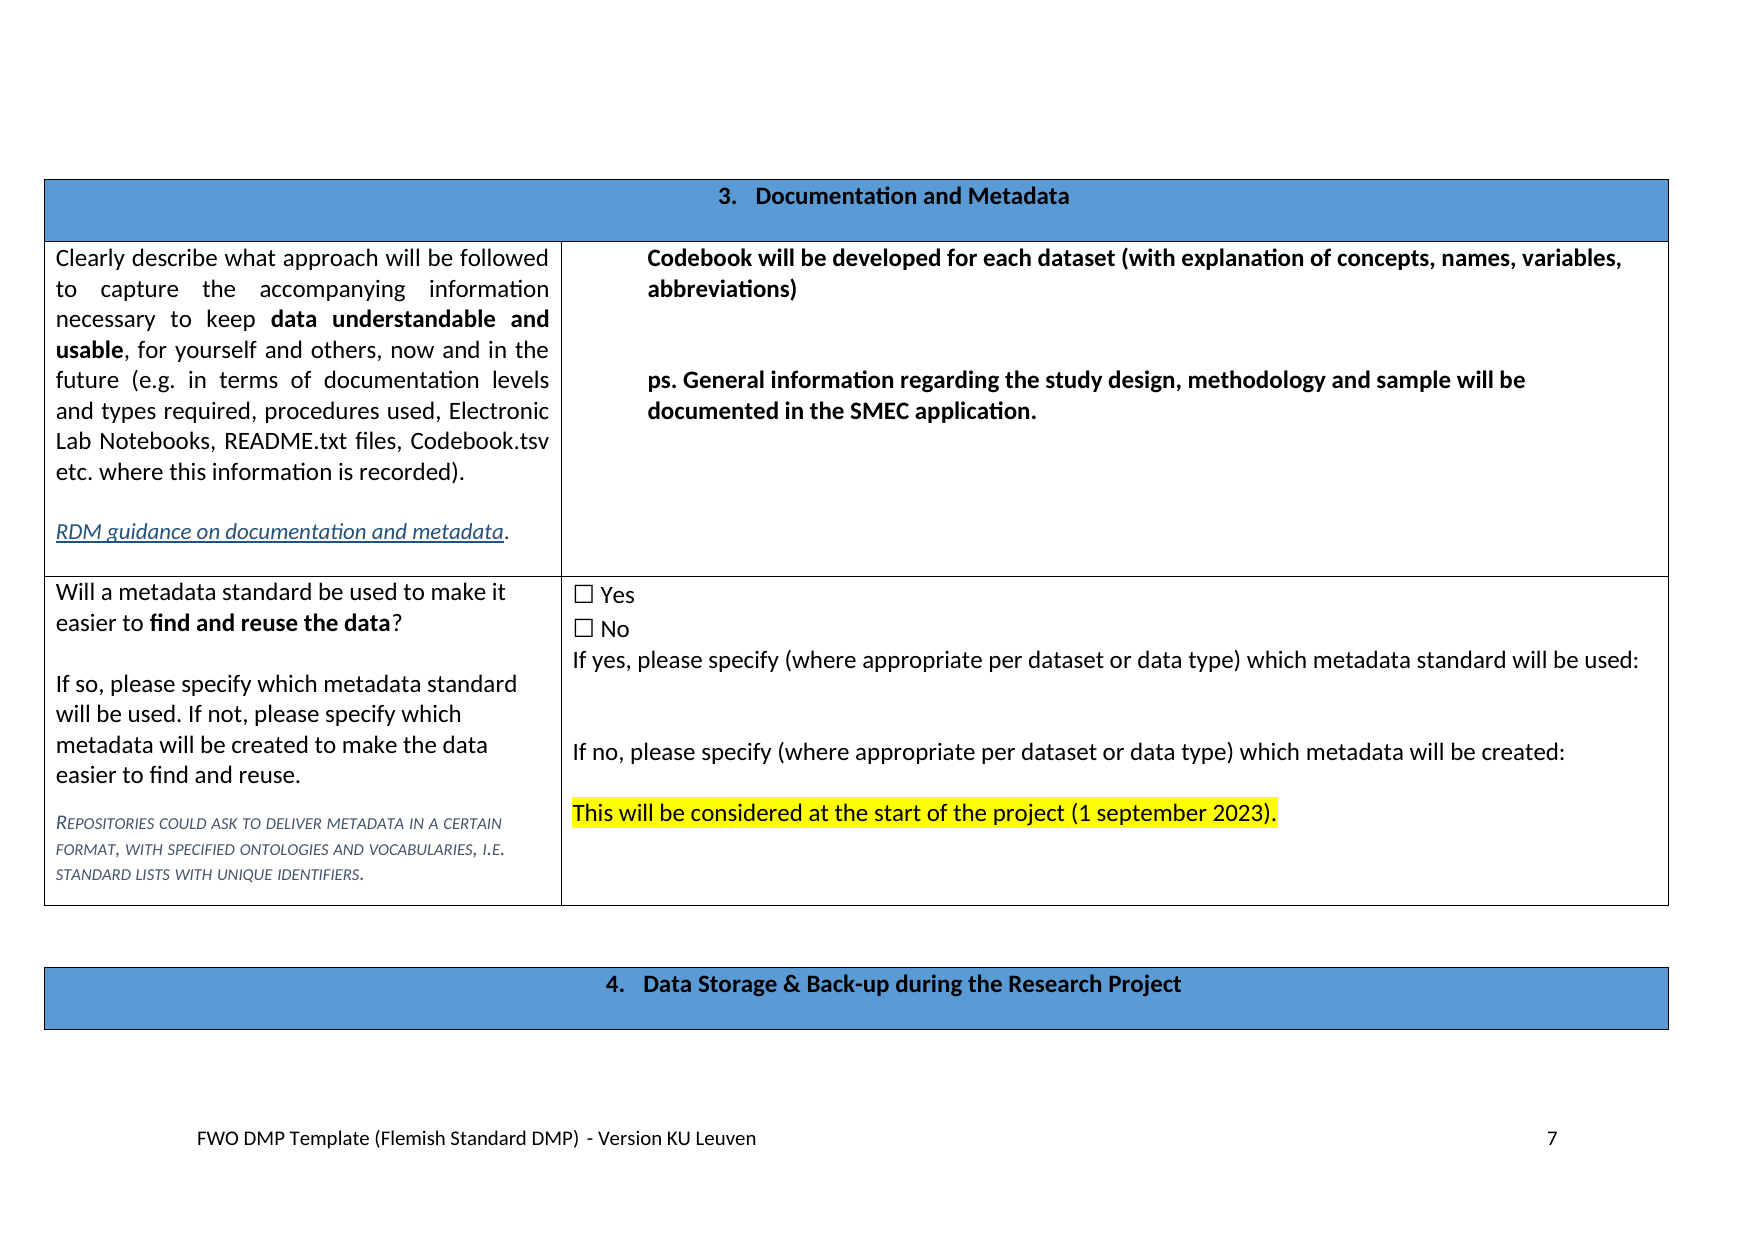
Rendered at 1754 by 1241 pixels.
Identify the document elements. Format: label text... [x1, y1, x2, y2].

table_cell Clearly describe what approach will be followed to capture the accompanying information necessary to keep data understandable and usable, for yourself and others, now and in the future (e.g. in terms of documentation levels and types required, procedures used, Electronic Lab Notebooks, README.txt files, Codebook.tsv etc. where this information is recorded). RDM guidance on documentation and metadata. [45, 242, 561, 576]
table_cell Yes No If yes, please specify (where appropriate per dataset or data type) which metadata standard will be used: If no, please specify (where appropriate per dataset or data type) which metadata will be created: This will be considered at the start of the project (1 september 2023). [562, 577, 1668, 905]
table_header Data Storage & Back-up during the Research Project [45, 968, 1668, 1029]
table_header Documentation and Metadata [45, 180, 1668, 241]
table_cell Codebook will be developed for each dataset (with explanation of concepts, names, variables, abbreviations) ps. General information regarding the study design, methodology and sample will be documented in the SMEC application. [562, 242, 1668, 576]
table_cell Will a metadata standard be used to make it easier to find and reuse the data? If so, please specify which metadata standard will be used. If not, please specify which metadata will be created to make the data easier to find and reuse. Repositories could ask to deliver metadata in a certain format, with specified ontologies and vocabularies, i.e. standard lists with unique identifiers. [45, 577, 561, 905]
